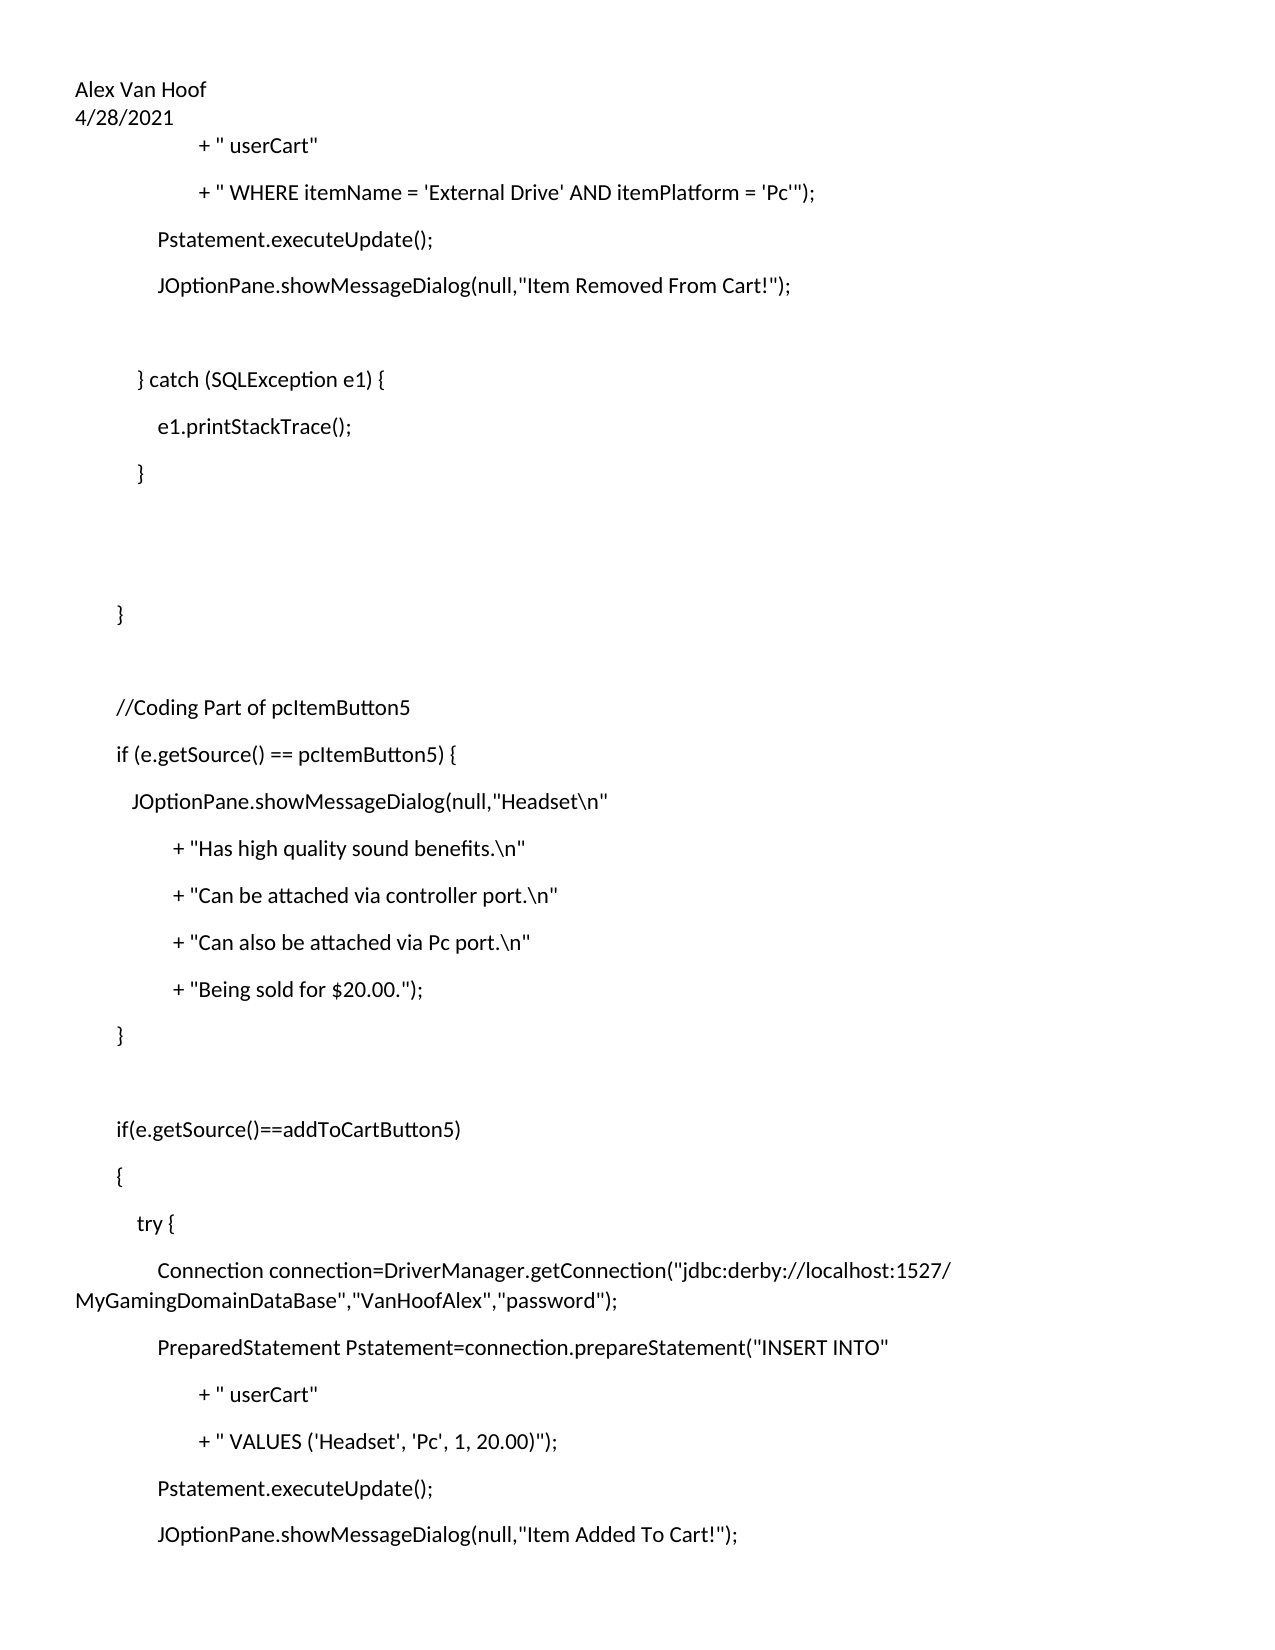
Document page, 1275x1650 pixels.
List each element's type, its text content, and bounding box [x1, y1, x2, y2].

text + " WHERE itemName = 'External Drive' AND itemPlatform = 'Pc'"); [75, 178, 1200, 206]
text + " userCart" [75, 1380, 1200, 1408]
text { [75, 1162, 1200, 1190]
text + "Can be attached via controller port.\n" [75, 881, 1200, 909]
text } [75, 459, 1200, 487]
text JOptionPane.showMessageDialog(null,"Item Added To Cart!"); [75, 1521, 1200, 1549]
text if(e.getSource()==addToCartButton5) [75, 1115, 1200, 1143]
text } [75, 600, 1200, 628]
text Connection connection=DriverManager.getConnection("jdbc:derby://localhost:1527/MyGamingDomainDataBase","VanHoofAlex","password"); [75, 1256, 1200, 1314]
text + " userCart" [75, 131, 1200, 159]
text Pstatement.executeUpdate(); [75, 1474, 1200, 1502]
text + "Can also be attached via Pc port.\n" [75, 928, 1200, 956]
text JOptionPane.showMessageDialog(null,"Item Removed From Cart!"); [75, 272, 1200, 300]
text Pstatement.executeUpdate(); [75, 225, 1200, 253]
text try { [75, 1209, 1200, 1237]
text + " VALUES ('Headset', 'Pc', 1, 20.00)"); [75, 1427, 1200, 1455]
text + "Being sold for $20.00."); [75, 975, 1200, 1003]
text if (e.getSource() == pcItemButton5) { [75, 740, 1200, 768]
text } [75, 1022, 1200, 1050]
text } catch (SQLException e1) { [75, 365, 1200, 393]
text PreparedStatement Pstatement=connection.prepareStatement("INSERT INTO" [75, 1333, 1200, 1361]
text + "Has high quality sound benefits.\n" [75, 834, 1200, 862]
text JOptionPane.showMessageDialog(null,"Headset\n" [75, 787, 1200, 815]
text //Coding Part of pcItemButton5 [75, 693, 1200, 722]
text e1.printStackTrace(); [75, 412, 1200, 440]
